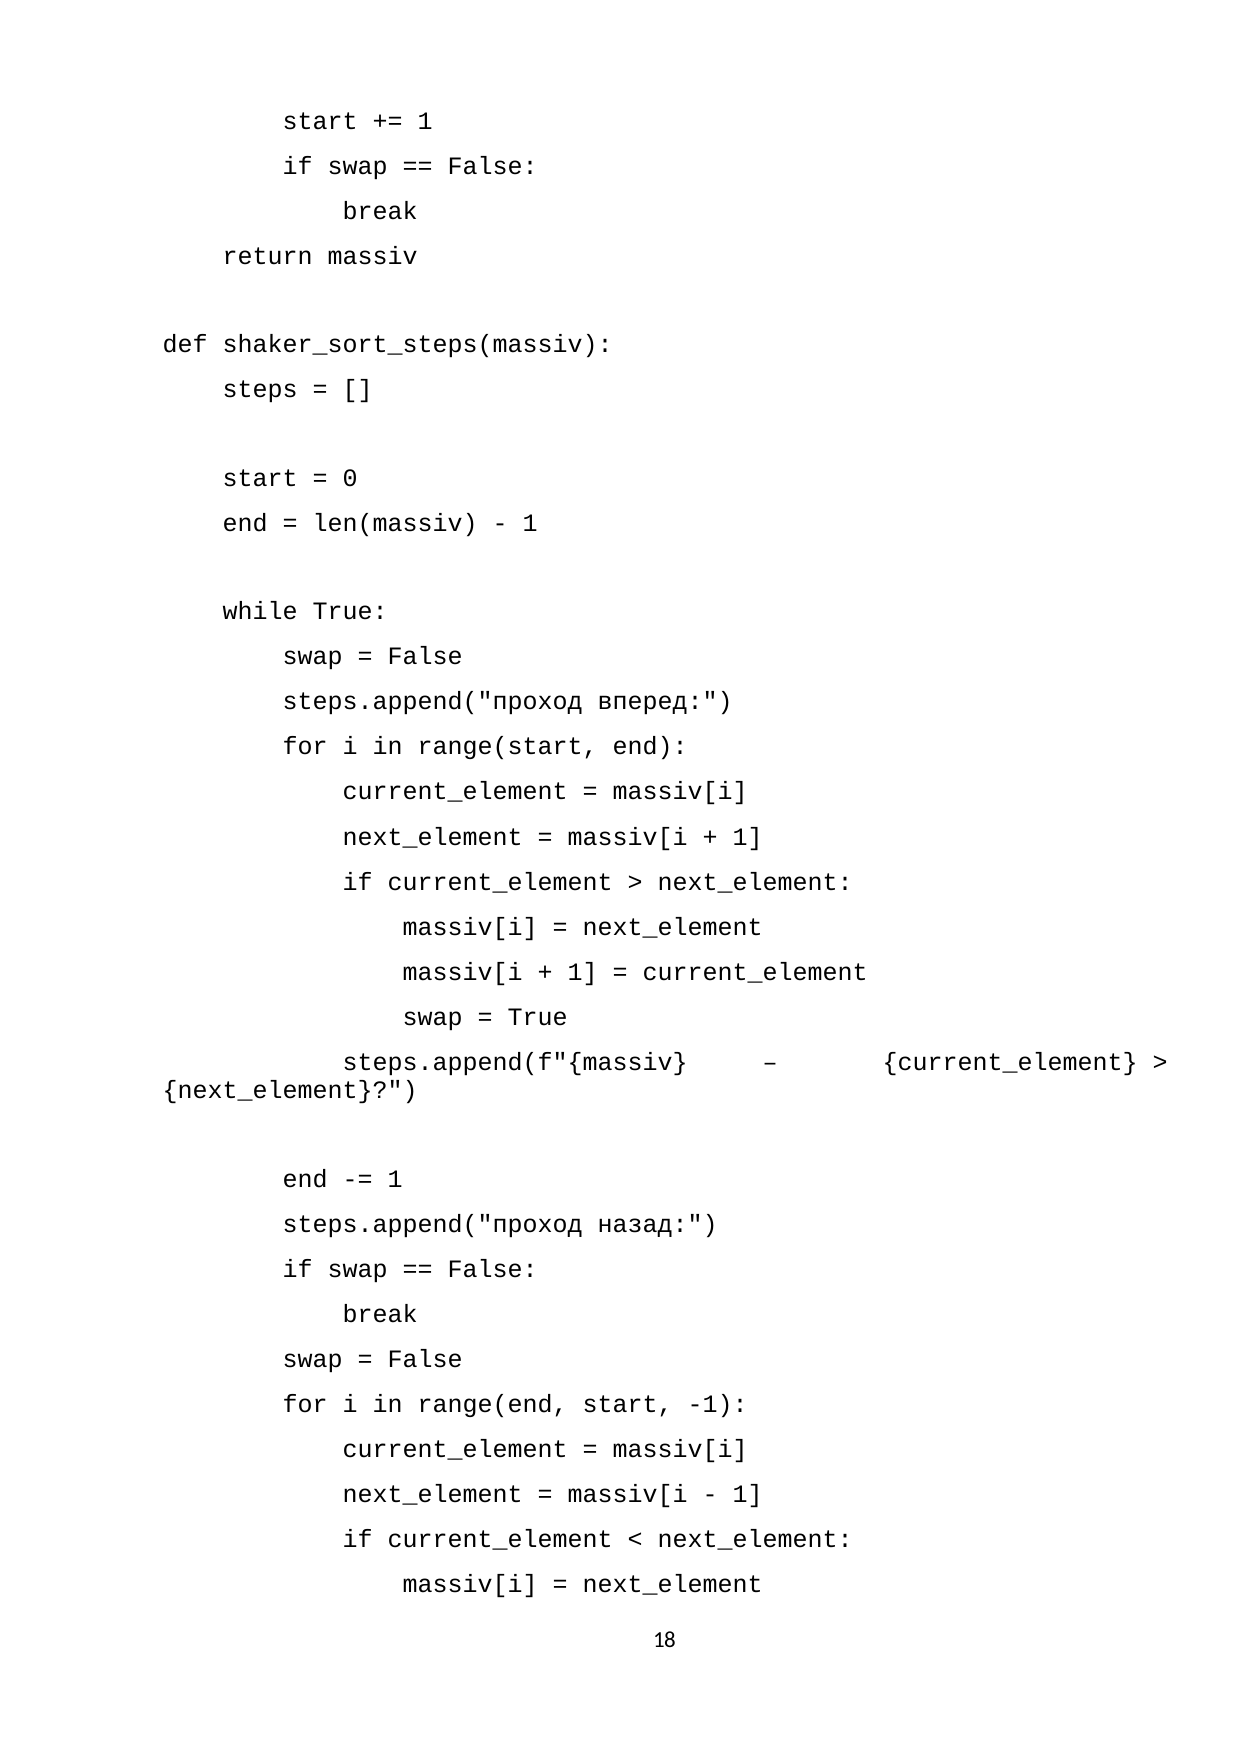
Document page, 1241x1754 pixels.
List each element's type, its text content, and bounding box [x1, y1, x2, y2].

text massiv[i] = next_element [162, 914, 1226, 943]
text end = len(massiv) - 1 [162, 510, 1226, 539]
text next_element = massiv[i - 1] [162, 1482, 1226, 1510]
text current_element = massiv[i] [162, 1437, 1226, 1465]
text next_element = massiv[i + 1] [162, 824, 1226, 852]
text steps.append(f"{massiv} – {current_element} > {next_element}?") [162, 1049, 1226, 1106]
text swap = False [162, 644, 1226, 672]
text start += 1 [162, 108, 1226, 137]
text current_element = massiv[i] [162, 779, 1226, 807]
text if current_element > next_element: [162, 869, 1226, 897]
text if current_element < next_element: [162, 1527, 1226, 1555]
text massiv[i] = next_element [162, 1572, 1226, 1600]
text def shaker_sort_steps(massiv): [162, 332, 1226, 360]
text for i in range(start, end): [162, 734, 1226, 762]
text steps.append("проход вперед:") [162, 689, 1226, 717]
text massiv[i + 1] = current_element [162, 959, 1226, 988]
text start = 0 [162, 465, 1226, 493]
text end -= 1 [162, 1166, 1226, 1194]
text while True: [162, 598, 1226, 627]
text swap = True [162, 1004, 1226, 1033]
text if swap == False: [162, 1256, 1226, 1285]
text break [162, 1301, 1226, 1330]
text break [162, 198, 1226, 227]
text steps = [] [162, 377, 1226, 405]
text for i in range(end, start, -1): [162, 1392, 1226, 1420]
text return massiv [162, 244, 1226, 272]
text if swap == False: [162, 153, 1226, 182]
text swap = False [162, 1347, 1226, 1375]
text steps.append("проход назад:") [162, 1211, 1226, 1239]
